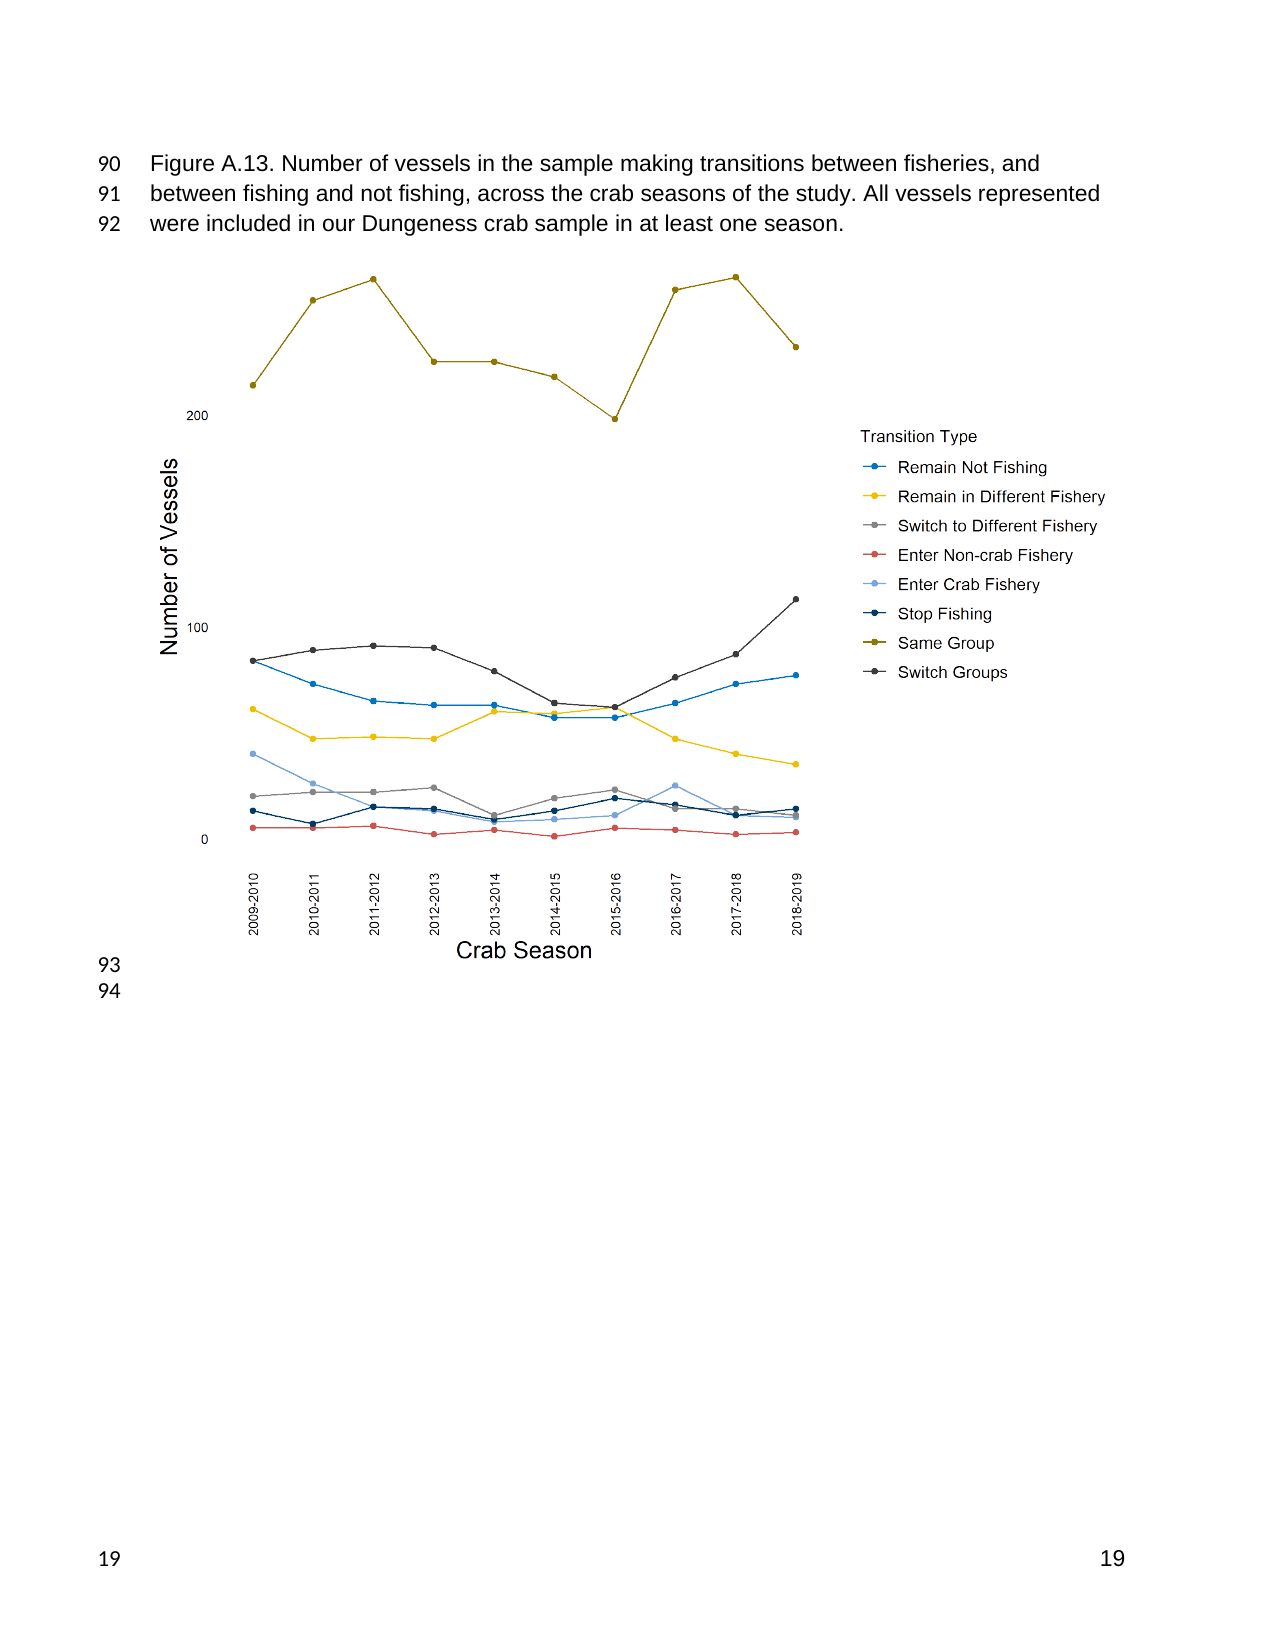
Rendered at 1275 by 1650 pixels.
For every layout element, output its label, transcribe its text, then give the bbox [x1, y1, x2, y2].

picture [150, 240, 1124, 972]
